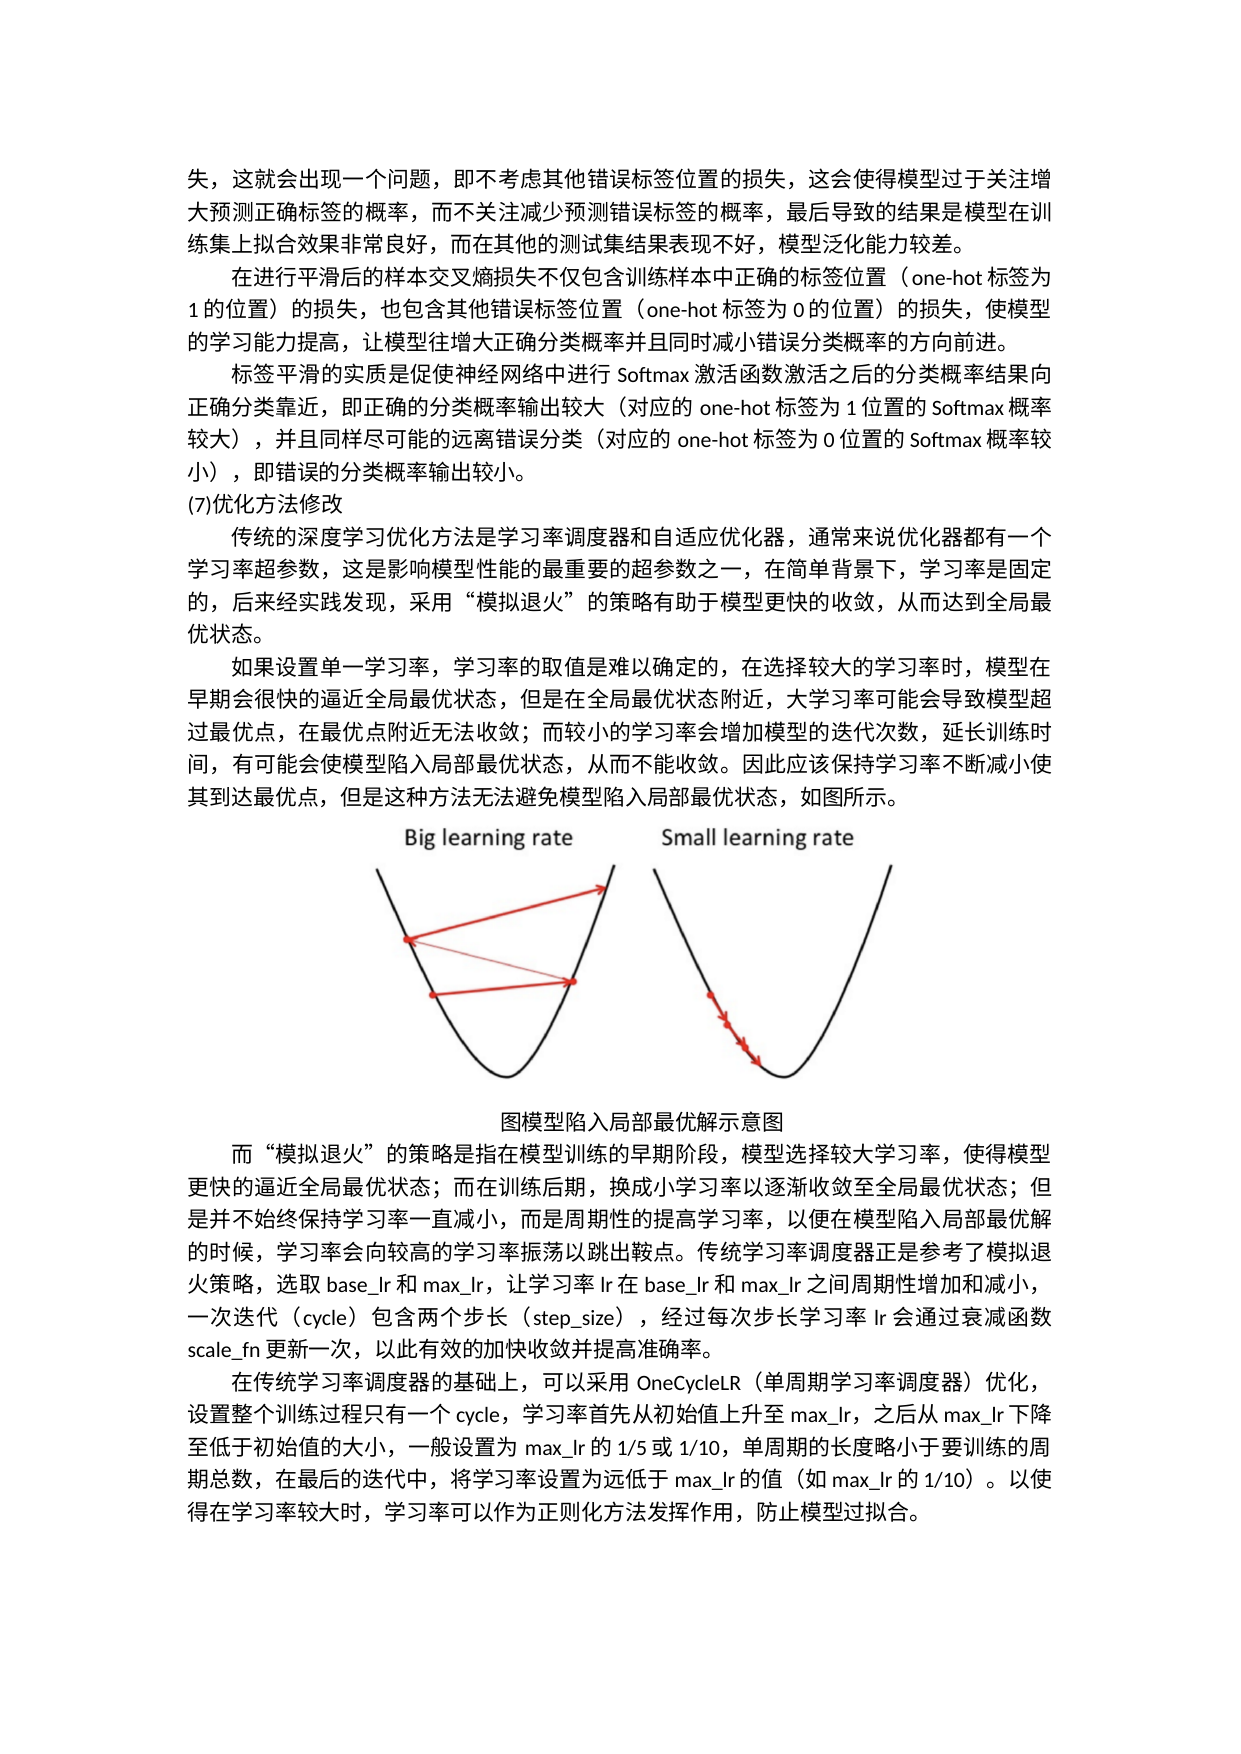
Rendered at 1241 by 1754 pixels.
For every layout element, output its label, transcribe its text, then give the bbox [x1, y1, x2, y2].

text 传统的深度学习优化方法是学习率调度器和自适应优化器，通常来说优化器都有一个学习率超参数，这是影响模型性能的最重要的超参数之一，在简单背景下，学习率是固定的，后来经实践发现，采用“模拟退火”的策略有助于模型更快的收敛，从而达到全局最优状态。 [187, 519, 1053, 649]
text 而“模拟退火”的策略是指在模型训练的早期阶段，模型选择较大学习率，使得模型更快的逼近全局最优状态；而在训练后期，换成小学习率以逐渐收敛至全局最优状态；但是并不始终保持学习率一直减小，而是周期性的提高学习率，以便在模型陷入局部最优解的时候，学习率会向较高的学习率振荡以跳出鞍点。传统学习率调度器正是参考了模拟退火策略，选取base_lr和max_lr，让学习率lr在base_lr和max_lr之间周期性增加和减小，一次迭代（cycle）包含两个步长（step_size），经过每次步长学习率lr会通过衰减函数scale_fn更新一次，以此有效的加快收敛并提高准确率。 [187, 1137, 1053, 1364]
text 在进行平滑后的样本交叉熵损失不仅包含训练样本中正确的标签位置（one-hot标签为1的位置）的损失，也包含其他错误标签位置（one-hot标签为0的位置）的损失，使模型的学习能力提高，让模型往增大正确分类概率并且同时减小错误分类概率的方向前进。 [187, 259, 1053, 357]
text 图模型陷入局部最优解示意图 [187, 1104, 1053, 1137]
text 在传统学习率调度器的基础上，可以采用OneCycleLR（单周期学习率调度器）优化，设置整个训练过程只有一个cycle，学习率首先从初始值上升至max_lr，之后从max_lr下降至低于初始值的大小，一般设置为max_lr的1/5或1/10，单周期的长度略小于要训练的周期总数，在最后的迭代中，将学习率设置为远低于max_lr的值（如max_lr的1/10）。以使得在学习率较大时，学习率可以作为正则化方法发挥作用，防止模型过拟合。 [187, 1364, 1053, 1527]
text 如果设置单一学习率，学习率的取值是难以确定的，在选择较大的学习率时，模型在早期会很快的逼近全局最优状态，但是在全局最优状态附近，大学习率可能会导致模型超过最优点，在最优点附近无法收敛；而较小的学习率会增加模型的迭代次数，延长训练时间，有可能会使模型陷入局部最优状态，从而不能收敛。因此应该保持学习率不断减小使其到达最优点，但是这种方法无法避免模型陷入局部最优状态，如图所示。 [187, 649, 1053, 812]
text 标签平滑的实质是促使神经网络中进行Softmax激活函数激活之后的分类概率结果向正确分类靠近，即正确的分类概率输出较大（对应的one-hot标签为1位置的Softmax概率较大），并且同样尽可能的远离错误分类（对应的one-hot标签为0位置的Softmax概率较小），即错误的分类概率输出较小。 [187, 357, 1053, 487]
picture [339, 812, 945, 1095]
text (7)优化方法修改 [187, 487, 1053, 519]
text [187, 162, 1053, 259]
